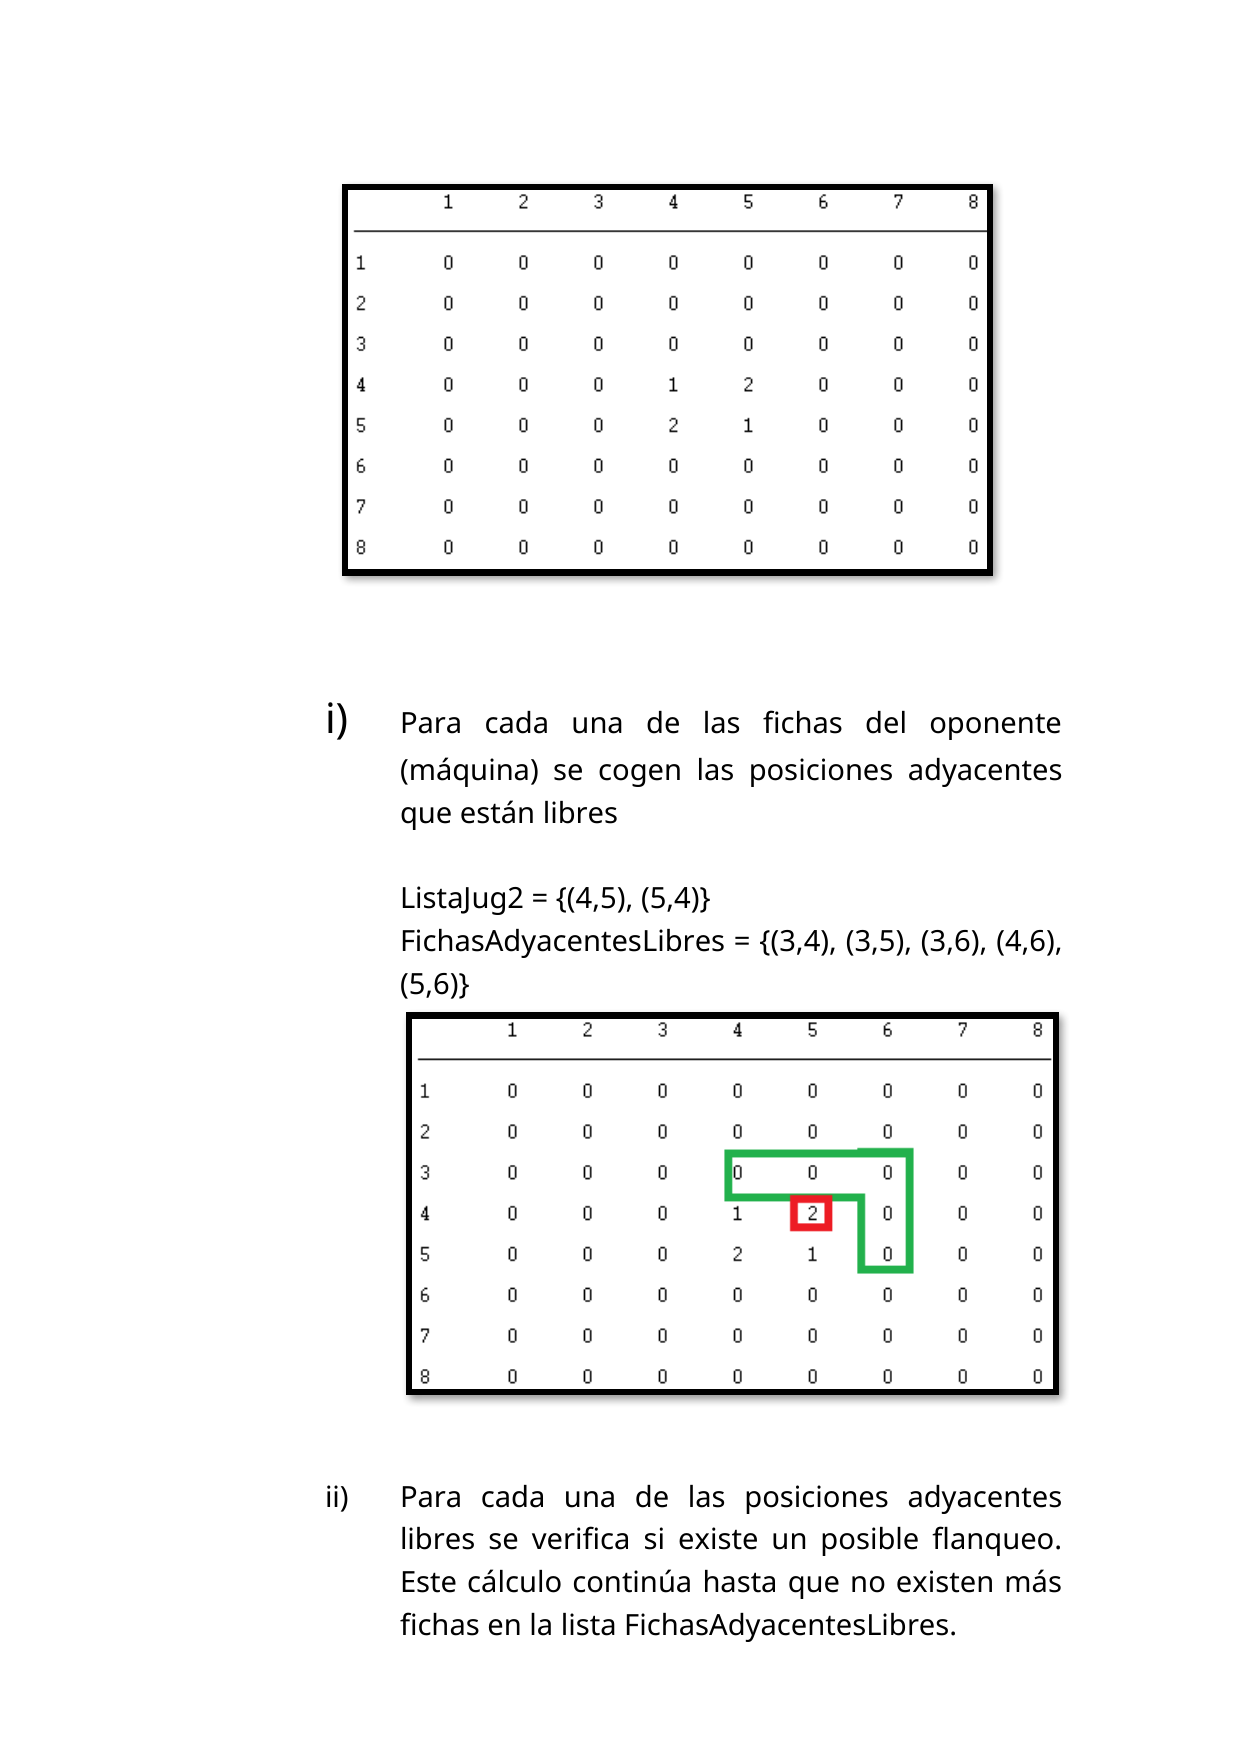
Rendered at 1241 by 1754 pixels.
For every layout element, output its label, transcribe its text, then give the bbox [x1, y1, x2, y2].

list FichasAdyacentesLibres = {(3,4), (3,5), (3,6), (4,6), (5,6)} [400, 920, 1063, 1003]
list ListaJug2 = {(4,5), (5,4)} [400, 878, 1063, 917]
picture [412, 1019, 1053, 1389]
list Para cada una de las posiciones adyacentes libres se verifica si existe un posible flanqueo. Este cálculo continúa hasta que no existen más fichas en la lista FichasAdyacentesLibres. [325, 1476, 1063, 1644]
list Para cada una de las fichas del oponente (máquina) se cogen las posiciones adyacentes que están libres [325, 689, 1063, 832]
picture [348, 190, 987, 569]
